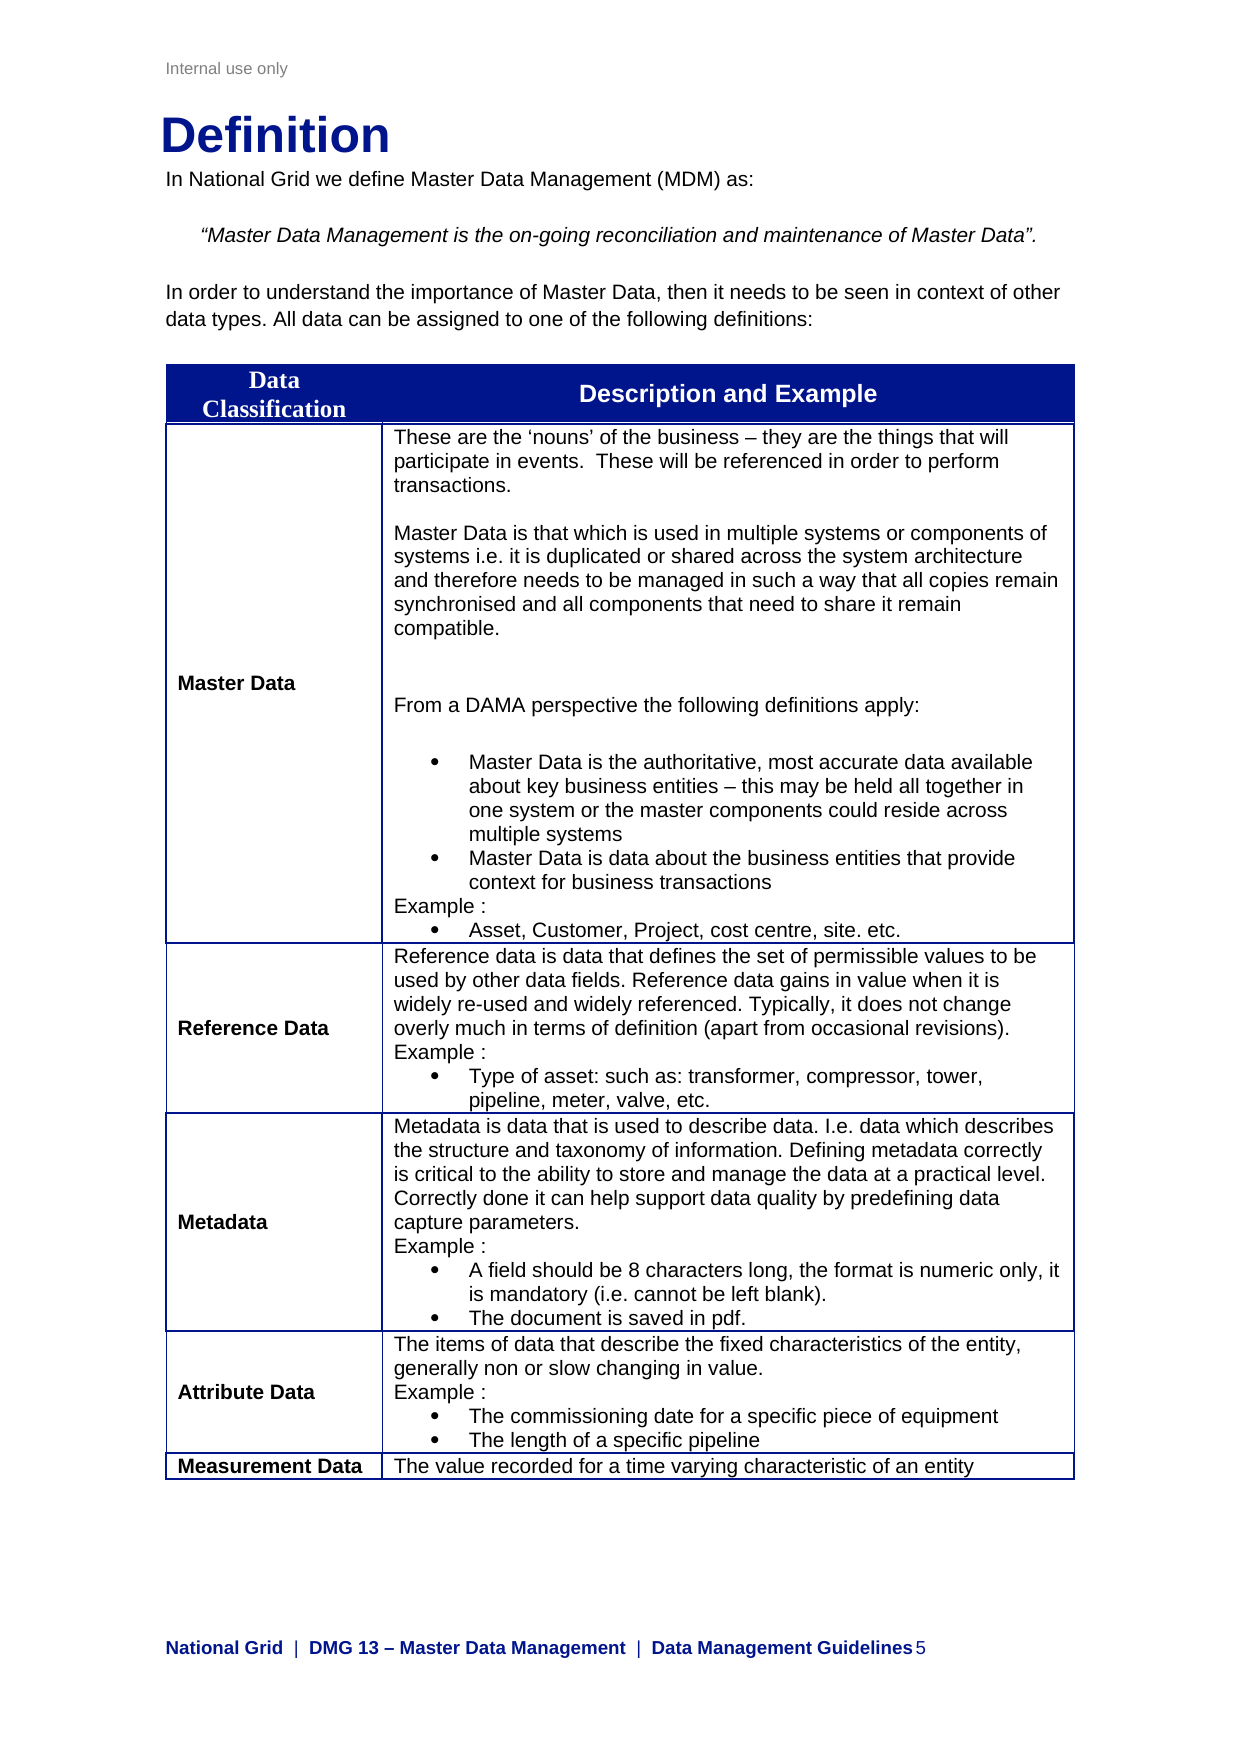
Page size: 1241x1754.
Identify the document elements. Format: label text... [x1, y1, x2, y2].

table_header Data Classification [167, 365, 382, 422]
table_cell Metadata [167, 1114, 381, 1330]
text In order to understand the importance of Master Data, then it needs to be seen in context of other data types. All data can be assigned to one of the following definitions: [165, 280, 1075, 331]
table_cell Attribute Data [167, 1332, 382, 1452]
table_cell Reference Data [167, 944, 382, 1112]
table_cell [383, 1454, 1073, 1478]
title Definition [160, 105, 1073, 163]
table_header Description and Example [383, 365, 1074, 422]
table_cell The items of data that describe the fixed characteristics of the entity, generally non or slow changing in value. Example : The commissioning date for a specific piece of equipment The length of a specific pipeline [383, 1332, 1074, 1452]
table_cell Reference data is data that defines the set of permissible values to be used by other data fields. Reference data gains in value when it is widely re-used and widely referenced. Typically, it does not change overly much in terms of definition (apart from occasional revisions). Example : Type of asset: such as: transformer, compressor, tower, pipeline, meter, valve, etc. [383, 944, 1074, 1112]
table_cell Metadata is data that is used to describe data. I.e. data which describes the structure and taxonomy of information. Defining metadata correctly is critical to the ability to store and manage the data at a practical level. Correctly done it can help support data quality by predefining data capture parameters. Example : A field should be 8 characters long, the format is numeric only, it is mandatory (i.e. cannot be left blank). The document is saved in pdf. [383, 1114, 1073, 1330]
text “Master Data Management is the on-going reconciliation and maintenance of Master Data”. [165, 223, 1075, 247]
table_cell Measurement Data [167, 1454, 381, 1478]
table_cell Master Data [167, 425, 381, 942]
text In National Grid we define Master Data Management (MDM) as: [165, 118, 1075, 190]
table_cell These are the ‘nouns’ of the business – they are the things that will participate in events. These will be referenced in order to perform transactions. Master Data is that which is used in multiple systems or components of systems i.e. it is duplicated or shared across the system architecture and therefore needs to be managed in such a way that all copies remain synchronised and all components that need to share it remain compatible. From a DAMA perspective the following definitions apply: Master Data is the authoritative, most accurate data available about key business entities – this may be held all together in one system or the master components could reside across multiple systems Master Data is data about the business entities that provide context for business transactions Example : Asset, Customer, Project, cost centre, site. etc. [383, 425, 1073, 942]
